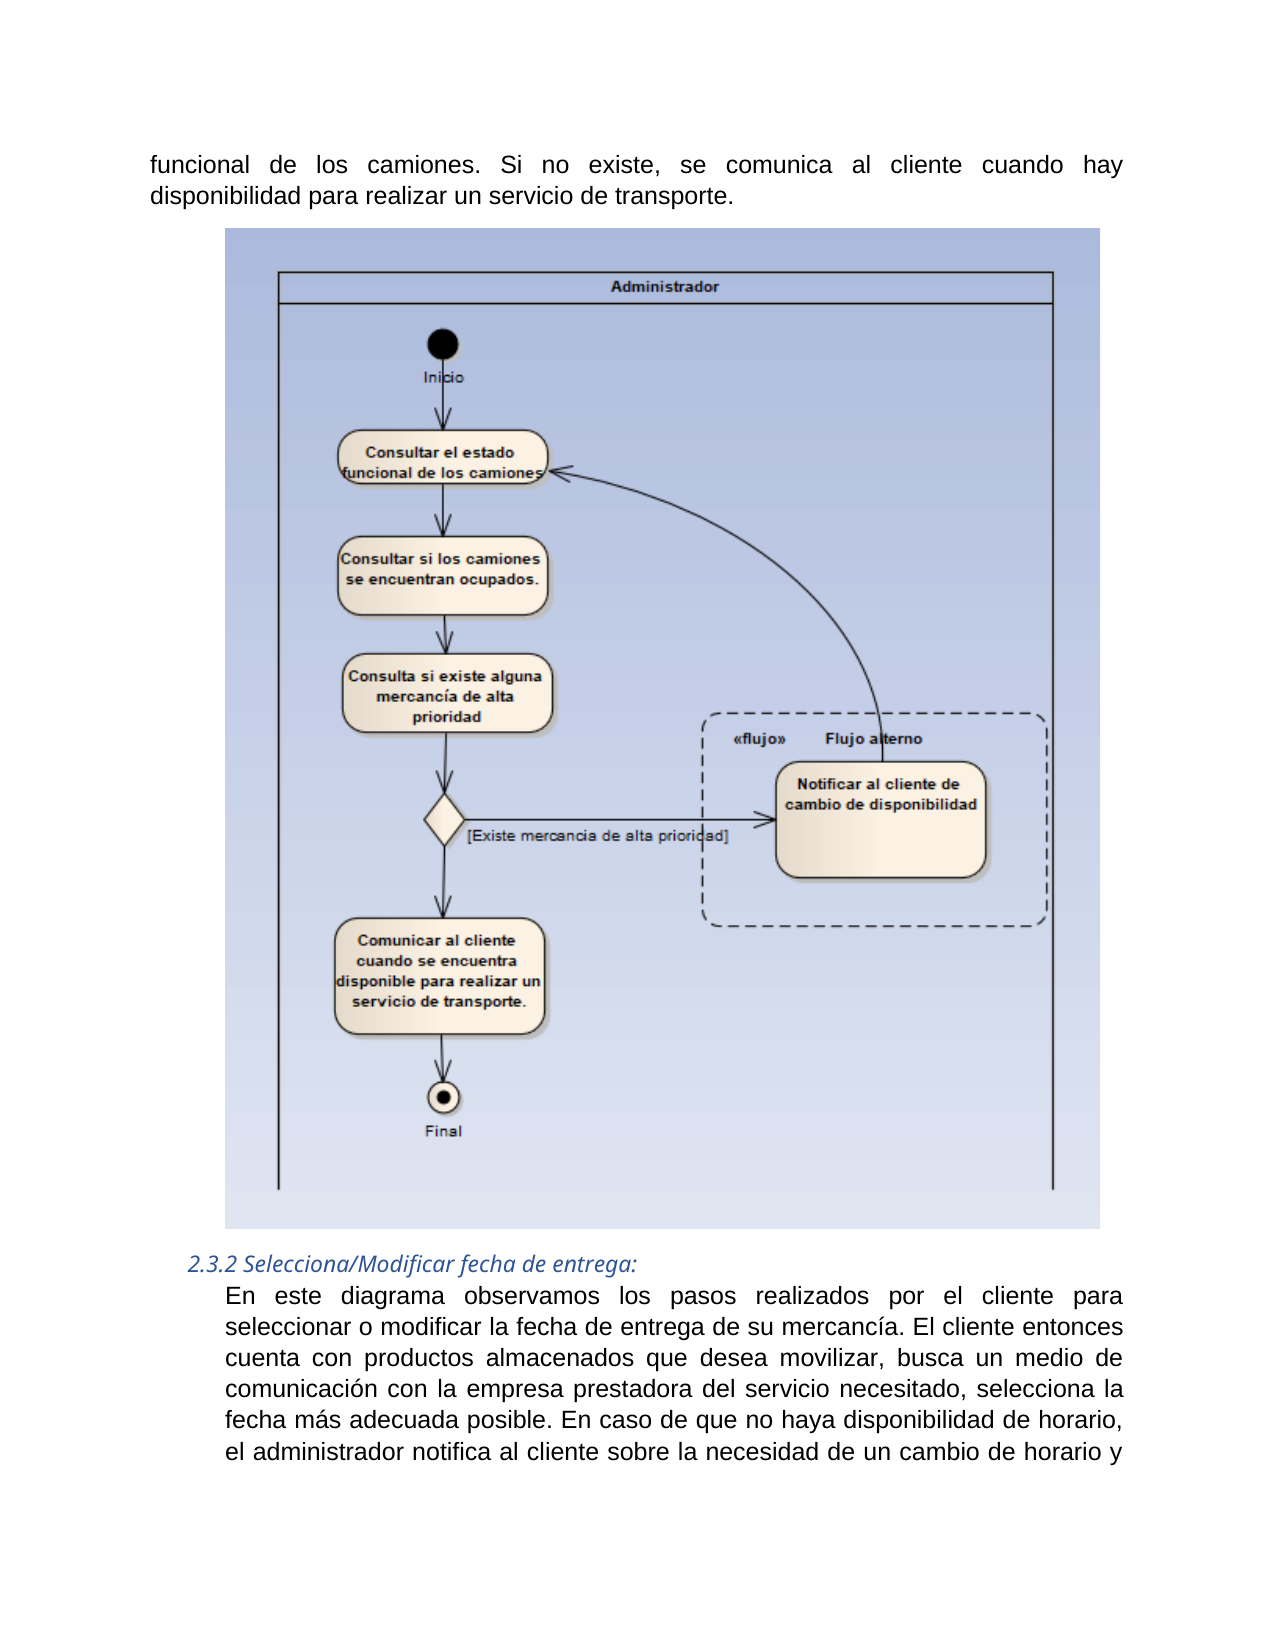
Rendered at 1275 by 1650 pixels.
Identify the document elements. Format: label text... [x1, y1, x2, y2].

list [225, 1281, 1125, 1465]
picture [225, 228, 1100, 1229]
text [150, 150, 1125, 210]
subtitle 2.3.2 Selecciona/Modificar fecha de entrega: [187, 1248, 1125, 1279]
